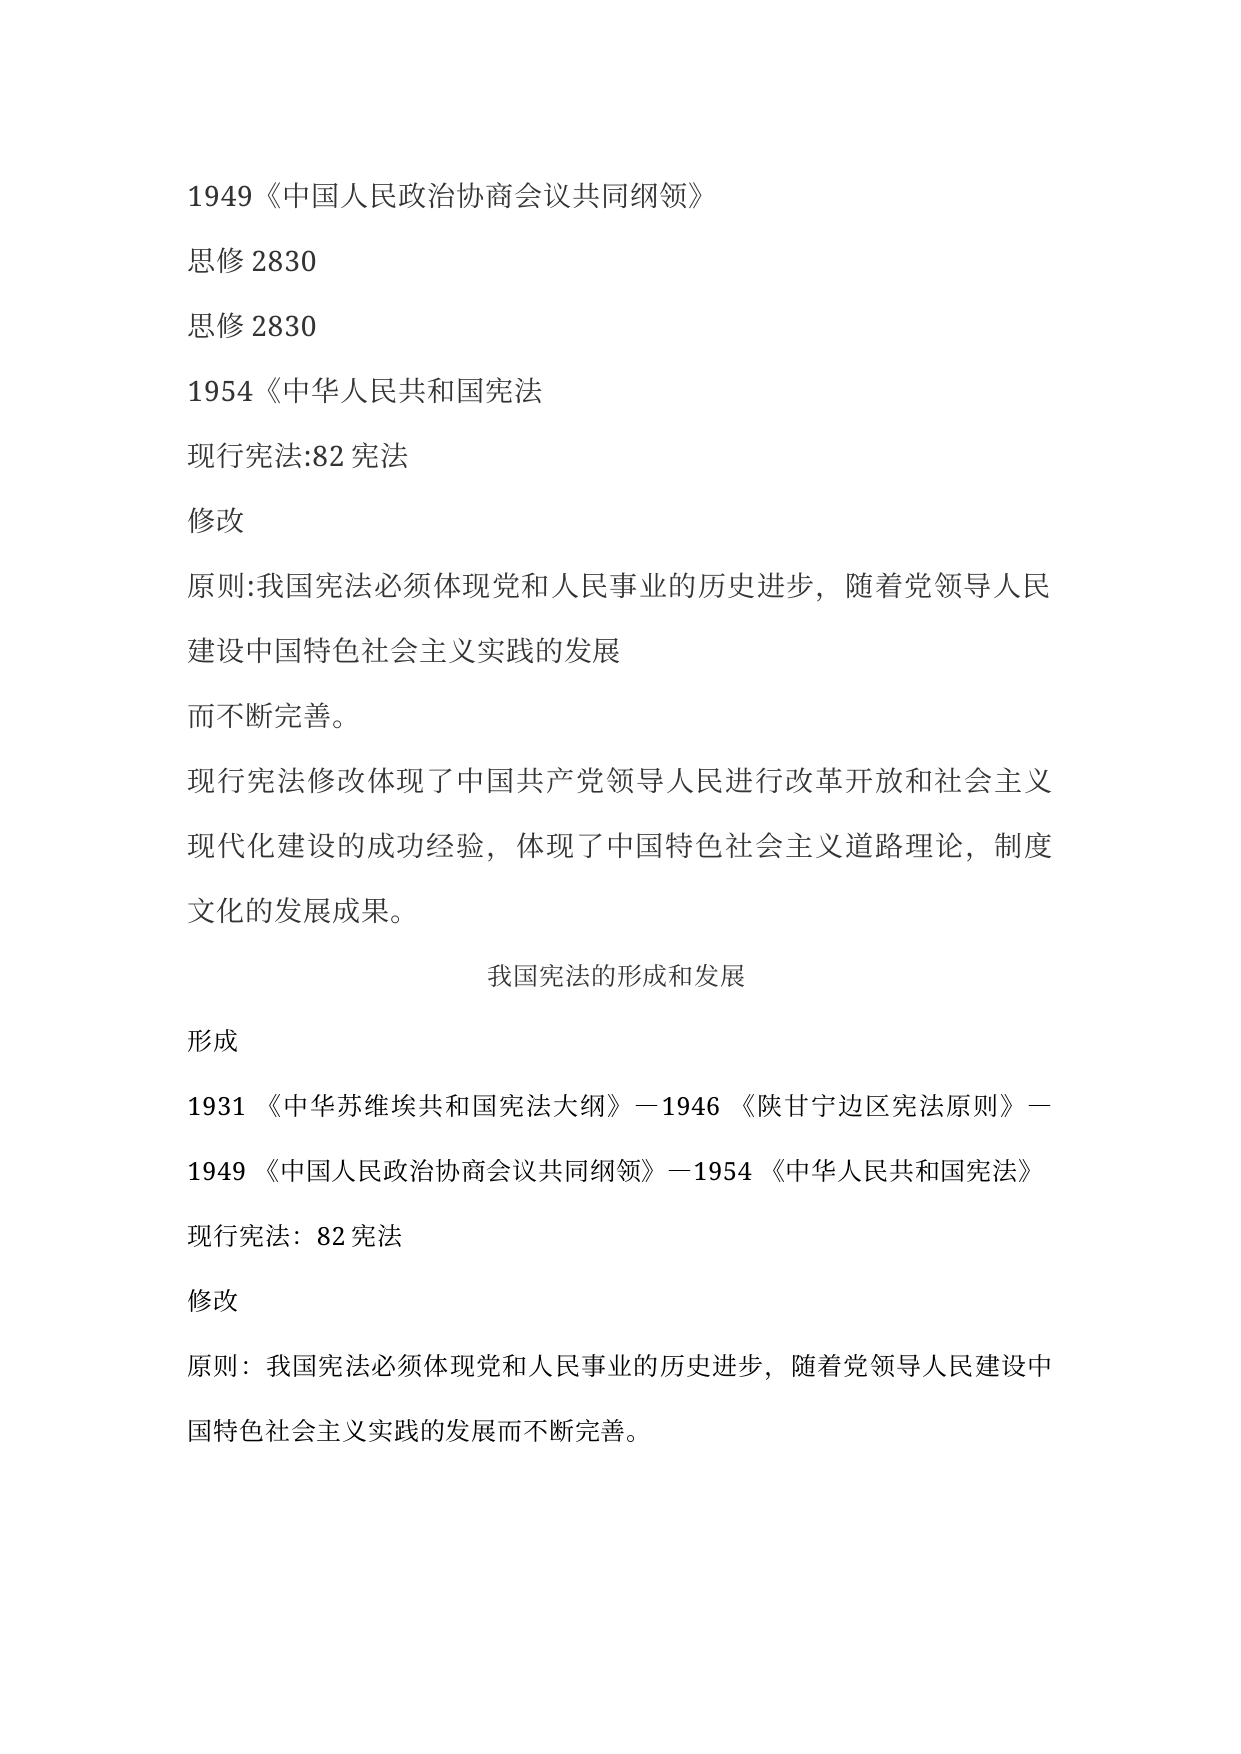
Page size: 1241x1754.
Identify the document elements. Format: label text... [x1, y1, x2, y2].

text 1949《中国人民政治协商会议共同纲领》 [187, 162, 1053, 227]
text 形成 [187, 1007, 1053, 1072]
text 修改 [187, 487, 1053, 552]
text 而不断完善。 [187, 682, 1053, 747]
text 思修2830 [187, 292, 1053, 357]
text 1954《中华人民共和国宪法 [187, 357, 1053, 422]
text 现行宪法修改体现了中国共产党领导人民进行改革开放和社会主义现代化建设的成功经验，体现了中国特色社会主义道路理论，制度文化的发展成果。 [187, 747, 1053, 942]
text 修改 [187, 1267, 1053, 1332]
text 原则:我国宪法必须体现党和人民事业的历史进步，随着党领导人民建设中国特色社会主义实践的发展 [187, 552, 1053, 682]
text 我国宪法的形成和发展 [187, 942, 1053, 1007]
text 1931 《中华苏维埃共和国宪法大纲》—1946 《陕甘宁边区宪法原则》—1949 《中国人民政治协商会议共同纲领》—1954 《中华人民共和国宪法》 [187, 1072, 1053, 1202]
text 现行宪法：82宪法 [187, 1202, 1053, 1267]
text 原则：我国宪法必须体现党和人民事业的历史进步，随着党领导人民建设中国特色社会主义实践的发展而不断完善。 [187, 1332, 1053, 1462]
text 现行宪法:82宪法 [187, 422, 1053, 487]
text 思修2830 [187, 227, 1053, 292]
